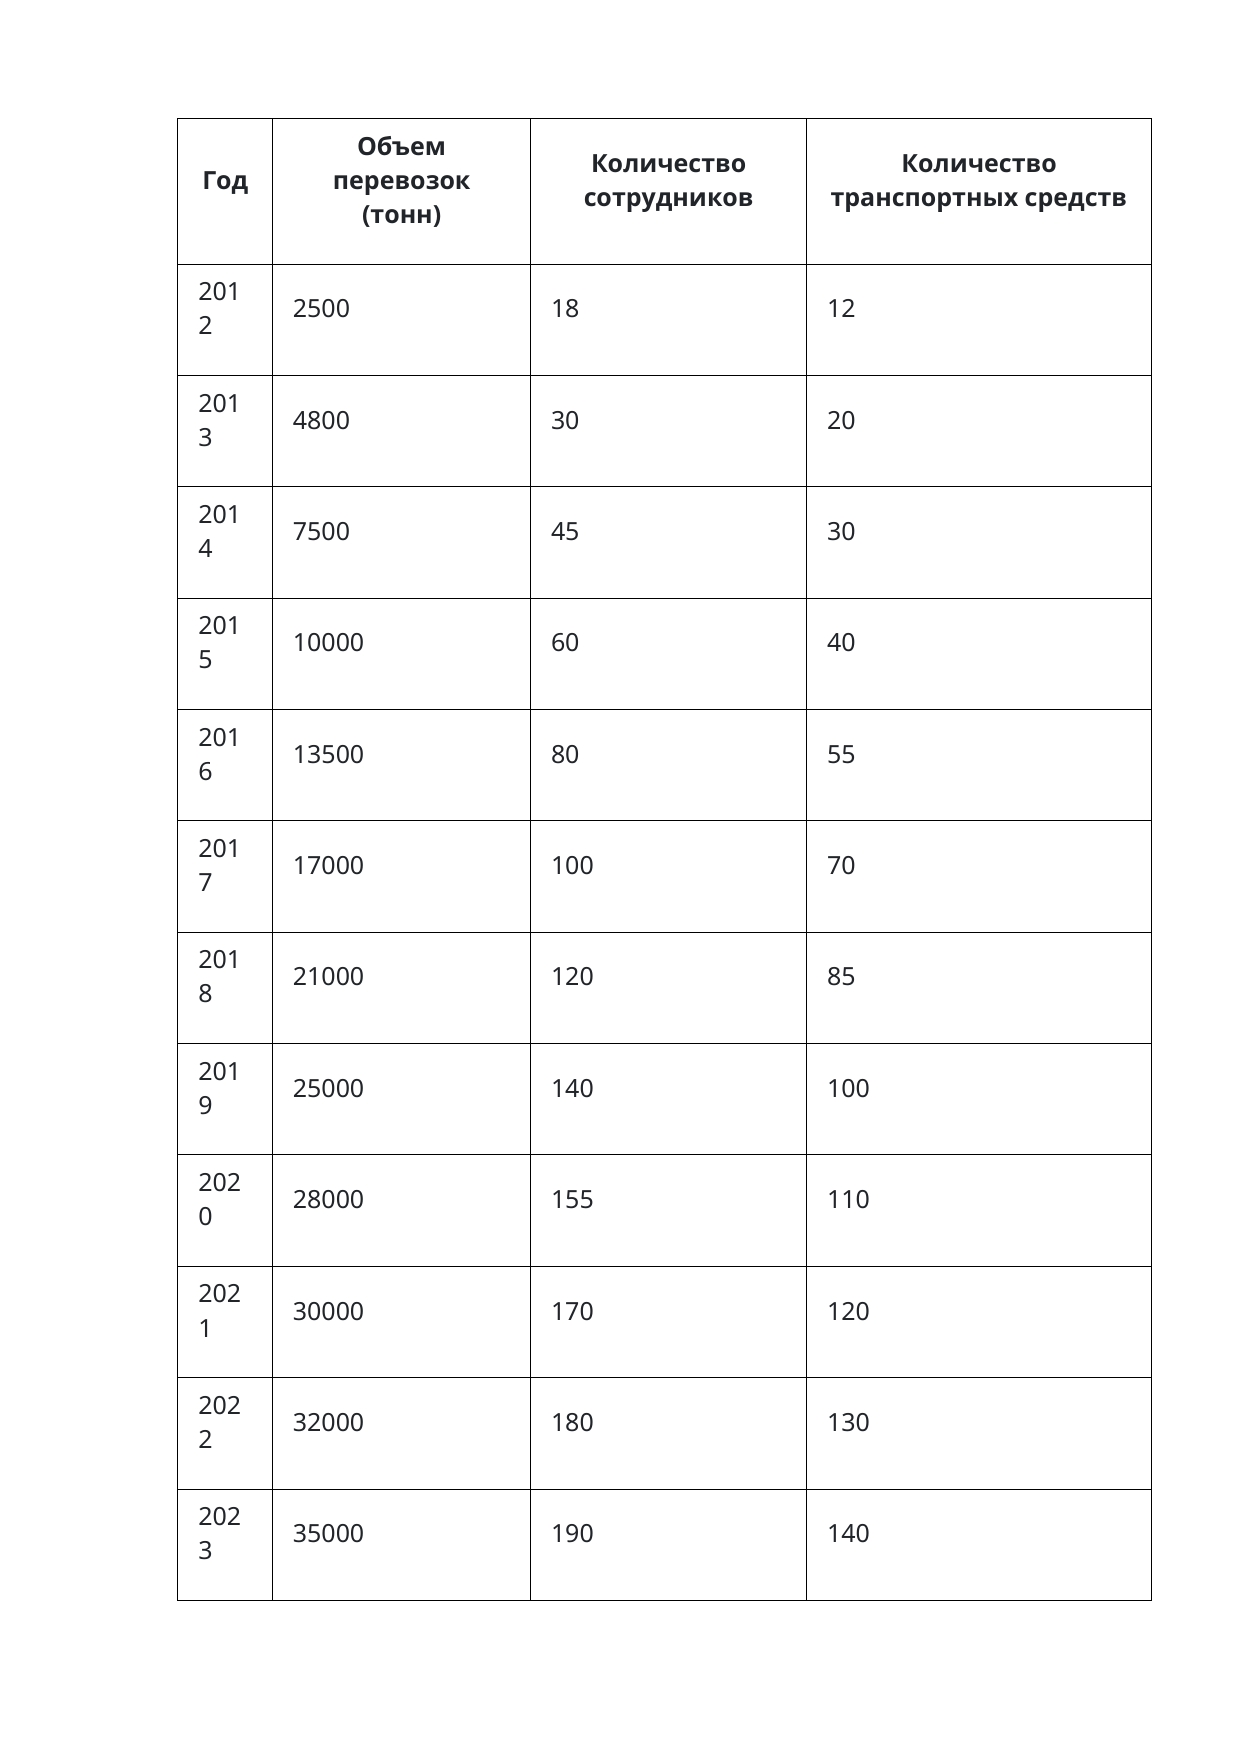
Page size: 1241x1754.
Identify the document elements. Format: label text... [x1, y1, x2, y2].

table_cell 100 [807, 1044, 1151, 1154]
table_cell 45 [531, 487, 806, 598]
table_cell 100 [531, 821, 806, 932]
table_cell 32000 [273, 1378, 530, 1488]
table_cell 120 [807, 1267, 1151, 1377]
table_header Объем перевозок (тонн) [273, 119, 530, 263]
table_cell 4800 [273, 376, 530, 486]
table_cell 25000 [273, 1044, 530, 1154]
table_cell 17000 [273, 821, 530, 932]
table_cell 35000 [273, 1490, 530, 1600]
table_cell 21000 [273, 933, 530, 1043]
table_header Год [178, 119, 272, 263]
table_cell 2012 [178, 265, 272, 375]
table_cell 120 [531, 933, 806, 1043]
table_cell 2018 [178, 933, 272, 1043]
table_cell 55 [807, 710, 1151, 820]
table_cell 18 [531, 265, 806, 375]
table_cell 13500 [273, 710, 530, 820]
table_header Количество транспортных средств [807, 119, 1151, 263]
table_cell 2021 [178, 1267, 272, 1377]
table_cell 180 [531, 1378, 806, 1488]
table_cell 85 [807, 933, 1151, 1043]
table_header Количество сотрудников [531, 119, 806, 263]
table_cell 2013 [178, 376, 272, 486]
table_cell 2016 [178, 710, 272, 820]
table_cell 60 [531, 599, 806, 709]
table_cell 40 [807, 599, 1151, 709]
table_cell 12 [807, 265, 1151, 375]
table_cell 2023 [178, 1490, 272, 1600]
table_cell 2014 [178, 487, 272, 598]
table_cell 2500 [273, 265, 530, 375]
table_cell 140 [807, 1490, 1151, 1600]
table_cell 155 [531, 1155, 806, 1266]
table_cell 110 [807, 1155, 1151, 1266]
table_cell 140 [531, 1044, 806, 1154]
table_cell 2022 [178, 1378, 272, 1488]
table_cell 2017 [178, 821, 272, 932]
table_cell 30 [807, 487, 1151, 598]
table_cell 7500 [273, 487, 530, 598]
table_cell 10000 [273, 599, 530, 709]
table_cell 2015 [178, 599, 272, 709]
table_cell 20 [807, 376, 1151, 486]
table_cell 30 [531, 376, 806, 486]
table_cell 70 [807, 821, 1151, 932]
table_cell 170 [531, 1267, 806, 1377]
table_cell 190 [531, 1490, 806, 1600]
table_cell 30000 [273, 1267, 530, 1377]
table_cell 80 [531, 710, 806, 820]
table_cell 2019 [178, 1044, 272, 1154]
table_cell 28000 [273, 1155, 530, 1266]
table_cell 130 [807, 1378, 1151, 1488]
table_cell 2020 [178, 1155, 272, 1266]
